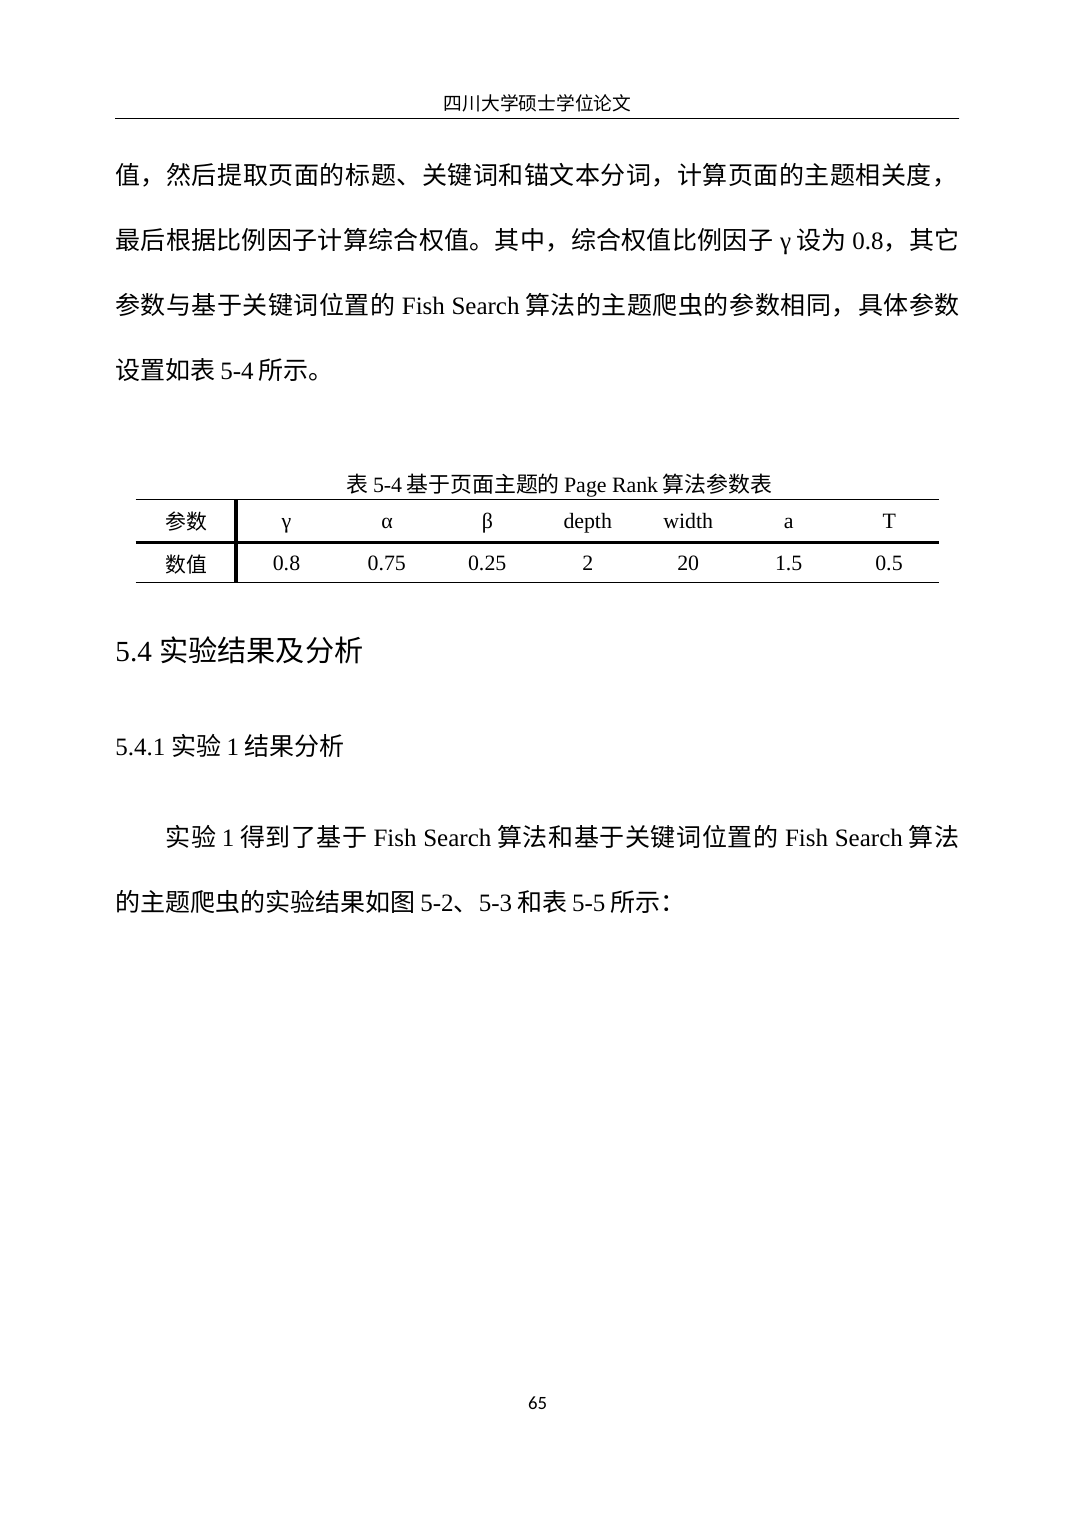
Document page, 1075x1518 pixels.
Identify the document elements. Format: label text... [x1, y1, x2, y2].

text 表5-4基于页面主题的Page Rank算法参数表 [115, 466, 959, 499]
table_cell 0.75 [336, 544, 437, 582]
table_cell 0.8 [238, 544, 336, 582]
table_header γ [238, 500, 336, 541]
table_cell 1.5 [738, 544, 838, 582]
table_cell 0.25 [437, 544, 537, 582]
table_header 参数 [136, 500, 234, 541]
table_header depth [537, 500, 638, 541]
text 实验1得到了基于Fish Search算法和基于关键词位置的Fish Search算法的主题爬虫的实验结果如图5-2、5-3和表5-5所示： [115, 803, 959, 933]
subtitle 5.4 实验结果及分析 [115, 616, 959, 681]
table_cell 数值 [136, 544, 234, 582]
table_header a [738, 500, 838, 541]
table_header α [336, 500, 437, 541]
table_cell 2 [537, 544, 638, 582]
table_header width [638, 500, 738, 541]
table_cell 20 [638, 544, 738, 582]
table_header T [839, 500, 939, 541]
table_cell 0.5 [839, 544, 939, 582]
subtitle 5.4.1 实验1结果分析 [115, 712, 959, 777]
table_header β [437, 500, 537, 541]
